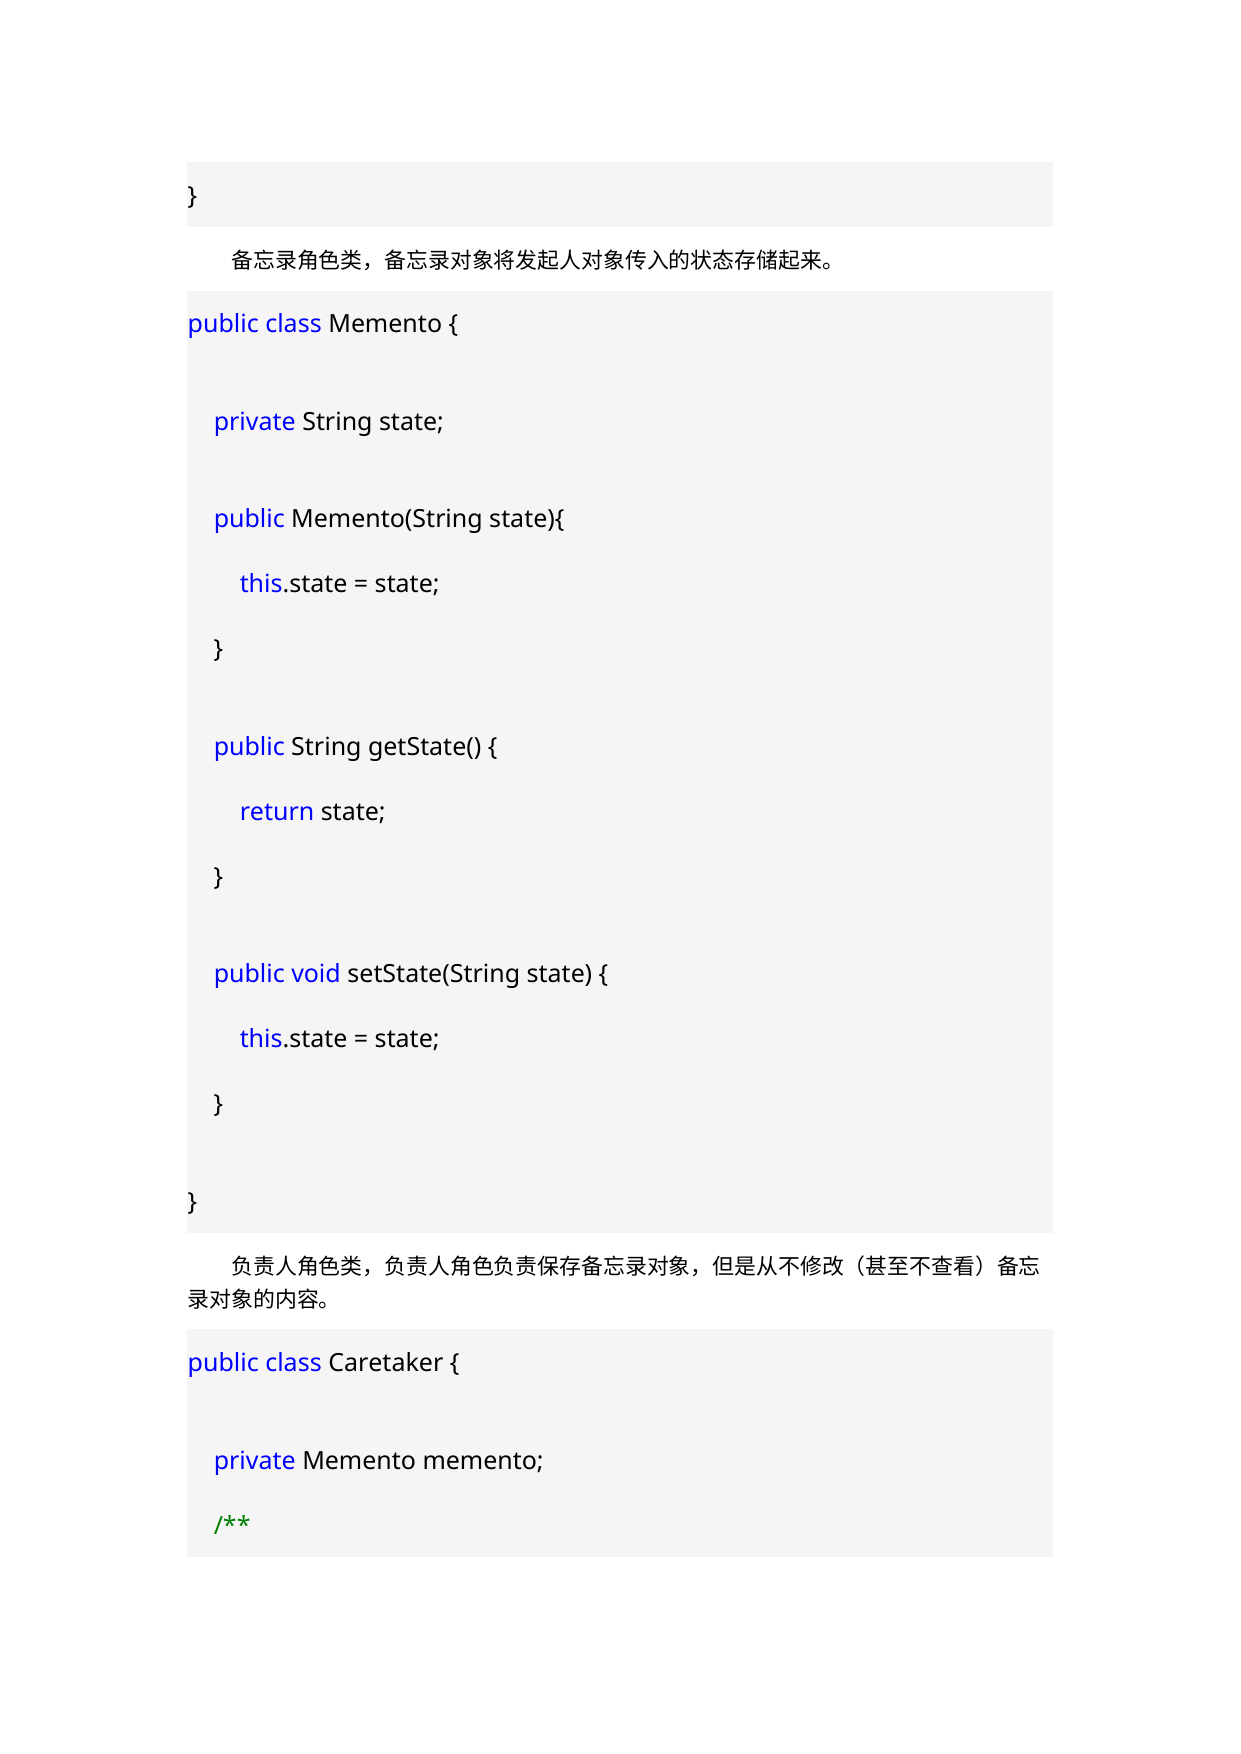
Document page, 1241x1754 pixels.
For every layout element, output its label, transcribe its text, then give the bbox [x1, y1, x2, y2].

text } [187, 1168, 1053, 1233]
text return state; [187, 778, 1053, 843]
text } [187, 616, 1053, 681]
text } [187, 162, 1053, 227]
text this.state = state; [187, 551, 1053, 616]
text private Memento memento; [187, 1427, 1053, 1492]
text public Memento(String state){ [187, 486, 1053, 551]
text public class Caretaker { [187, 1329, 1053, 1394]
text } [187, 843, 1053, 908]
text 备忘录角色类，备忘录对象将发起人对象传入的状态存储起来。 [187, 243, 1053, 275]
text public void setState(String state) { [187, 941, 1053, 1006]
text this.state = state; [187, 1006, 1053, 1071]
text public class Memento { [187, 291, 1053, 356]
text 负责人角色类，负责人角色负责保存备忘录对象，但是从不修改（甚至不查看）备忘录对象的内容。 [187, 1249, 1053, 1314]
text public String getState() { [187, 713, 1053, 778]
text } [187, 1071, 1053, 1136]
text private String state; [187, 388, 1053, 453]
text /** [187, 1492, 1053, 1557]
